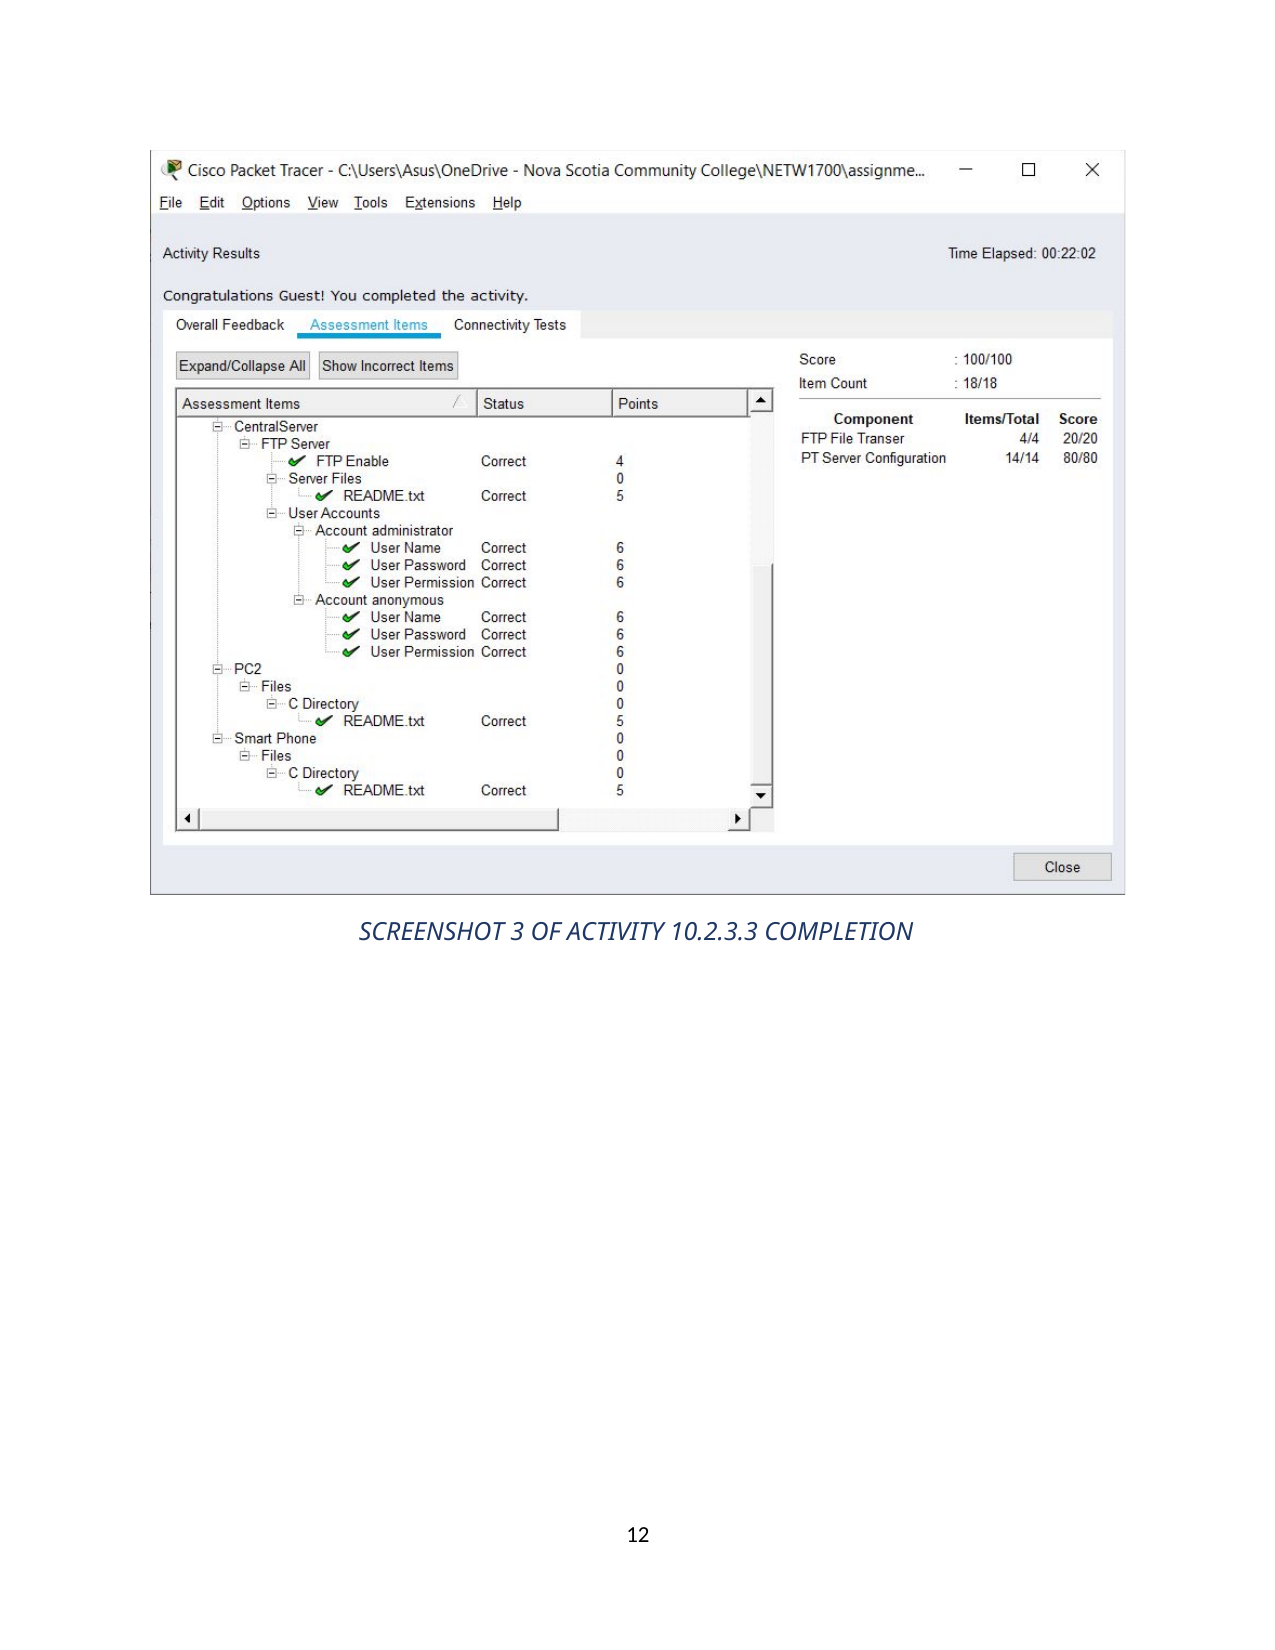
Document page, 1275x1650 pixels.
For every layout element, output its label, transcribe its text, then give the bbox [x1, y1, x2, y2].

subtitle SCREENSHOT 3 OF ACTIVITY 10.2.3.3 COMPLETION [150, 914, 1125, 948]
picture [150, 150, 1125, 895]
